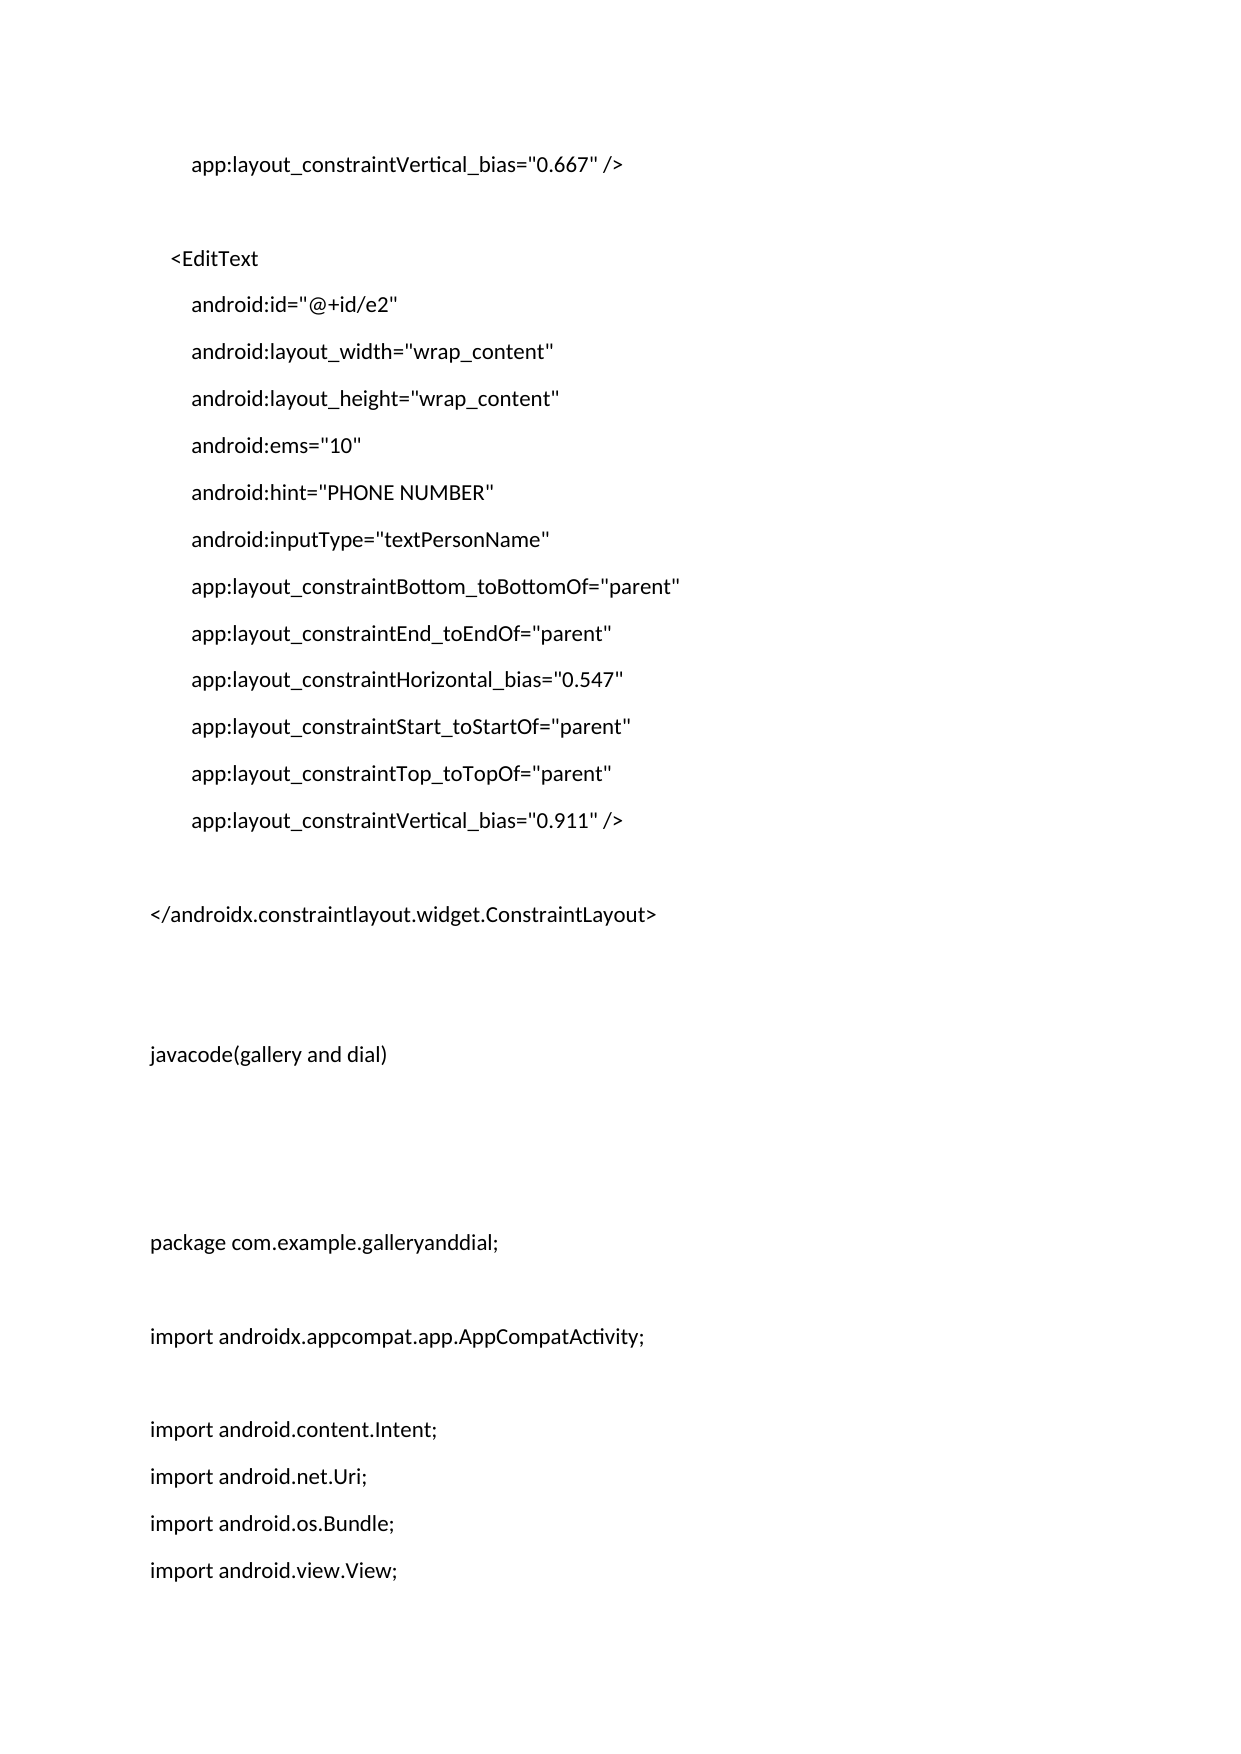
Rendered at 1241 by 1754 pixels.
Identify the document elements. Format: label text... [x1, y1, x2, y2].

text import android.net.Uri; [150, 1462, 1090, 1491]
text import android.os.Bundle; [150, 1509, 1090, 1537]
text app:layout_constraintVertical_bias="0.667" /> [150, 150, 1090, 178]
text app:layout_constraintEnd_toEndOf="parent" [150, 619, 1090, 647]
text app:layout_constraintVertical_bias="0.911" /> [150, 806, 1090, 834]
text javacode(gallery and dial) [150, 1041, 1090, 1069]
text app:layout_constraintHorizontal_bias="0.547" [150, 666, 1090, 694]
text import androidx.appcompat.app.AppCompatActivity; [150, 1322, 1090, 1350]
text android:ems="10" [150, 431, 1090, 459]
text android:inputType="textPersonName" [150, 525, 1090, 553]
text <EditText [150, 244, 1090, 272]
text app:layout_constraintBottom_toBottomOf="parent" [150, 572, 1090, 600]
text android:layout_height="wrap_content" [150, 384, 1090, 412]
text android:id="@+id/e2" [150, 291, 1090, 319]
text android:hint="PHONE NUMBER" [150, 478, 1090, 506]
text </androidx.constraintlayout.widget.ConstraintLayout> [150, 900, 1090, 928]
text app:layout_constraintTop_toTopOf="parent" [150, 759, 1090, 787]
text import android.view.View; [150, 1556, 1090, 1584]
text app:layout_constraintStart_toStartOf="parent" [150, 712, 1090, 741]
text import android.content.Intent; [150, 1416, 1090, 1444]
text android:layout_width="wrap_content" [150, 337, 1090, 366]
text package com.example.galleryanddial; [150, 1228, 1090, 1256]
